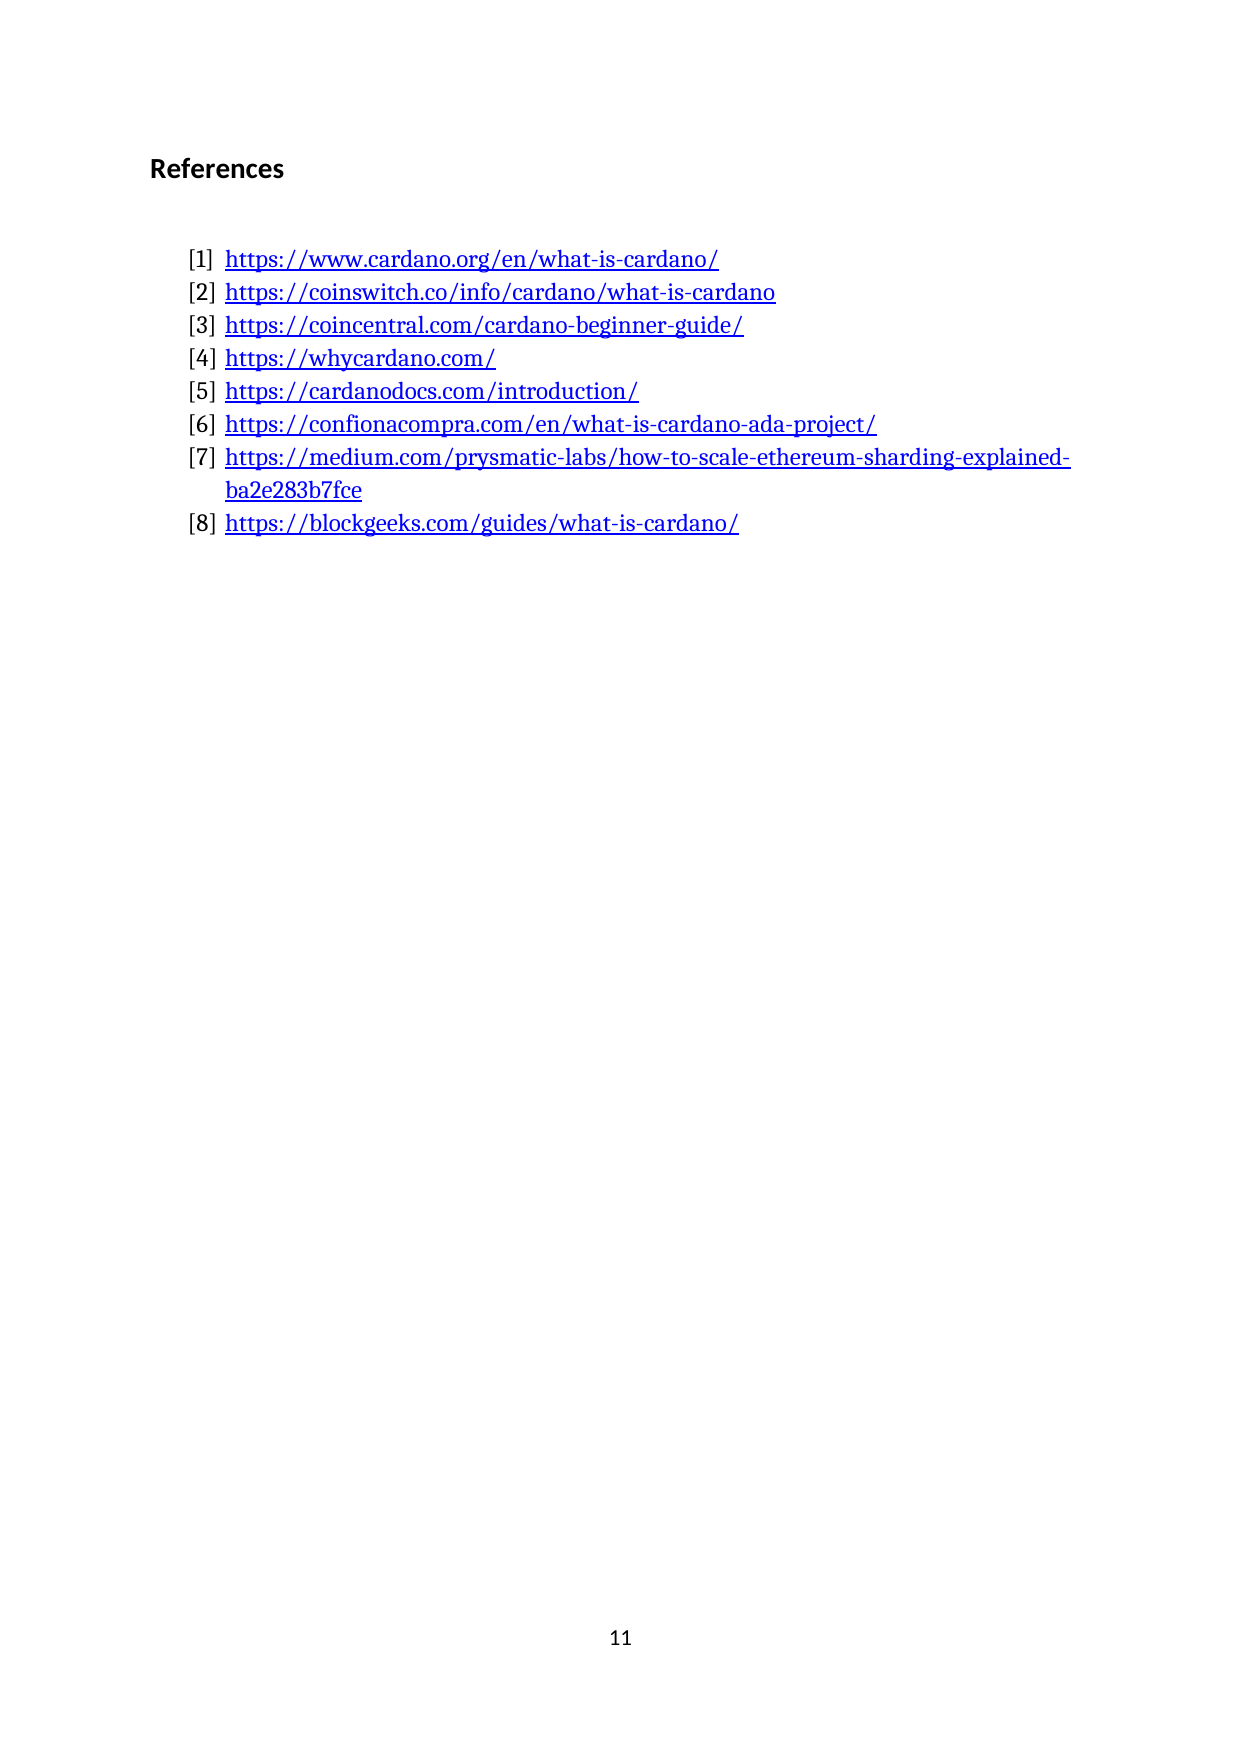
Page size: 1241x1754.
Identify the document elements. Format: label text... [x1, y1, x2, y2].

list https://cardanodocs.com/introduction/ [187, 377, 1090, 406]
list https://medium.com/prysmatic-labs/how-to-scale-ethereum-sharding-explained-ba2e283b7fce [187, 443, 1090, 505]
list https://coinswitch.co/info/cardano/what-is-cardano [187, 278, 1090, 307]
list https://whycardano.com/ [187, 344, 1090, 373]
list https://coincentral.com/cardano-beginner-guide/ [187, 311, 1090, 339]
subtitle References [150, 150, 1090, 186]
list https://confionacompra.com/en/what-is-cardano-ada-project/ [187, 410, 1090, 439]
list https://blockgeeks.com/guides/what-is-cardano/ [187, 509, 1090, 538]
list https://www.cardano.org/en/what-is-cardano/ [187, 245, 1090, 273]
